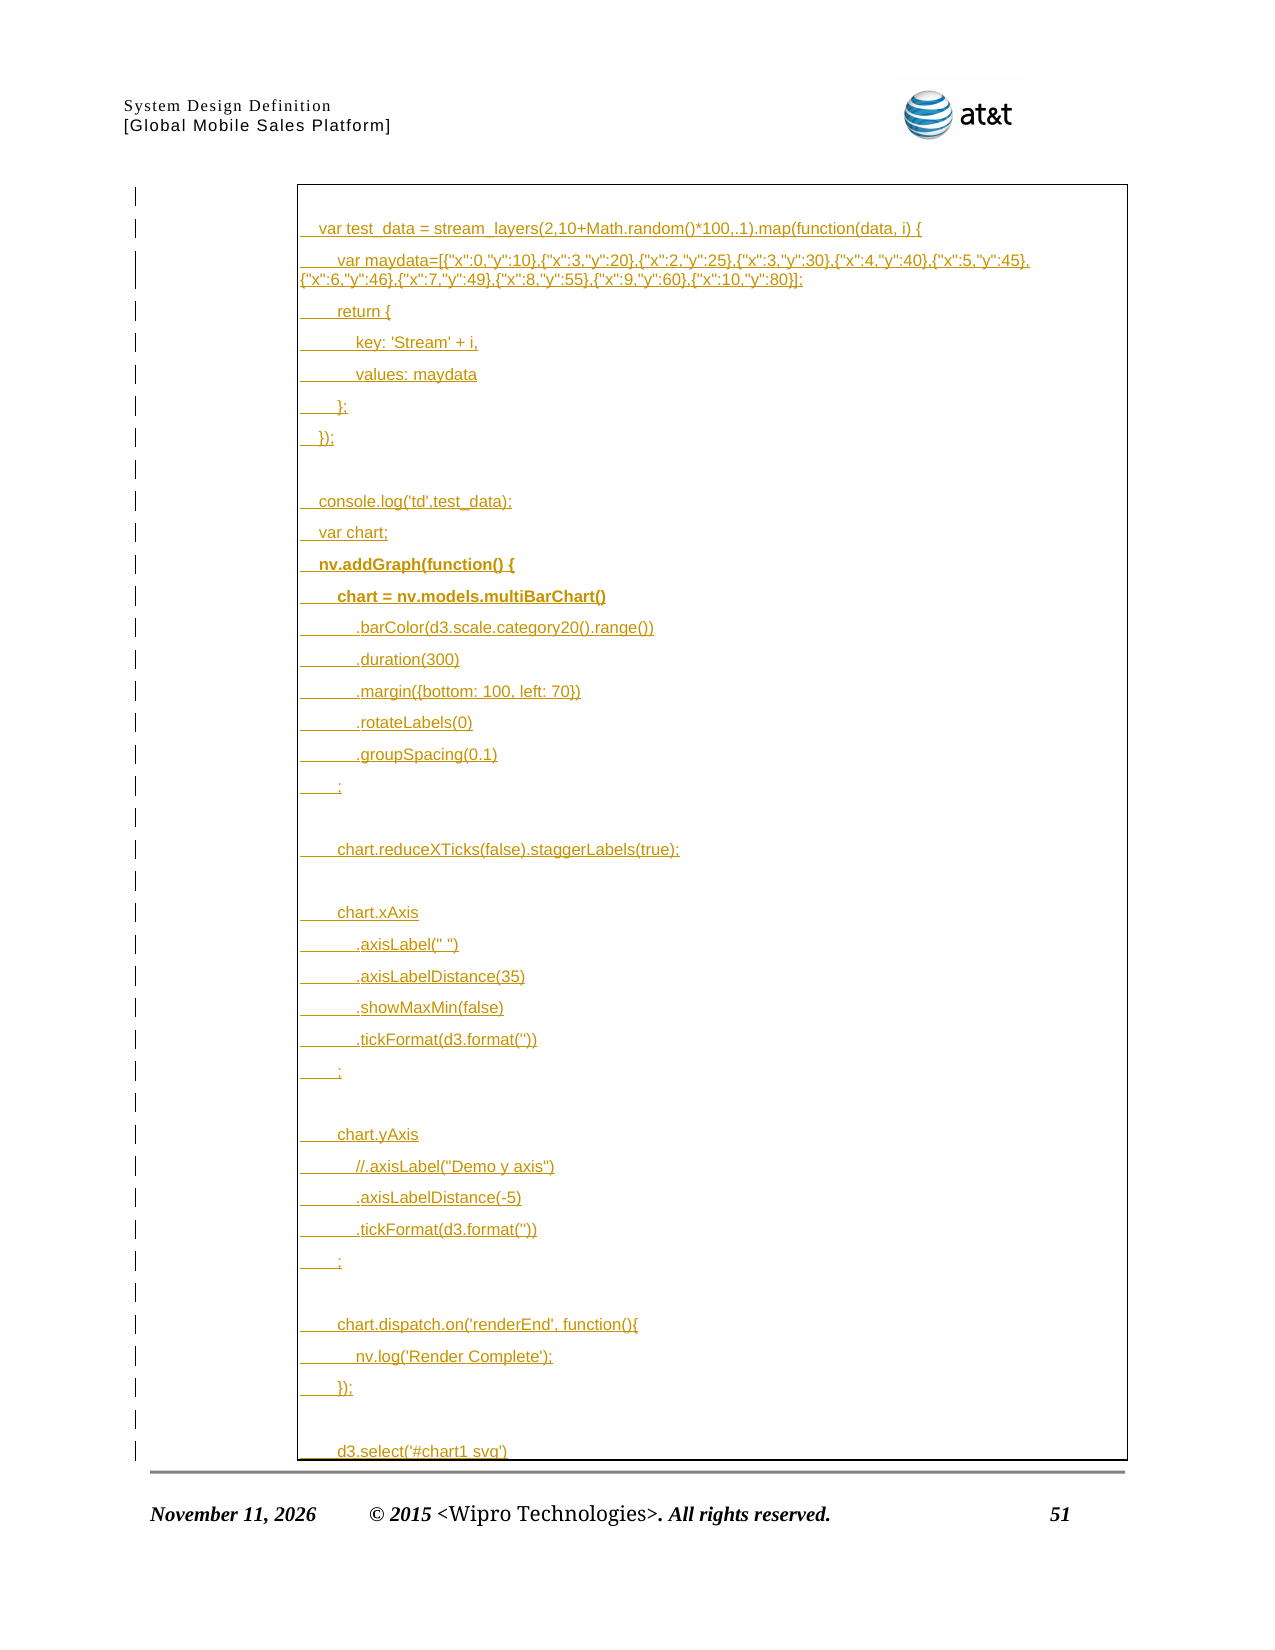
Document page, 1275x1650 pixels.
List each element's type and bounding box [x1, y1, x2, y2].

picture [888, 75, 1028, 156]
